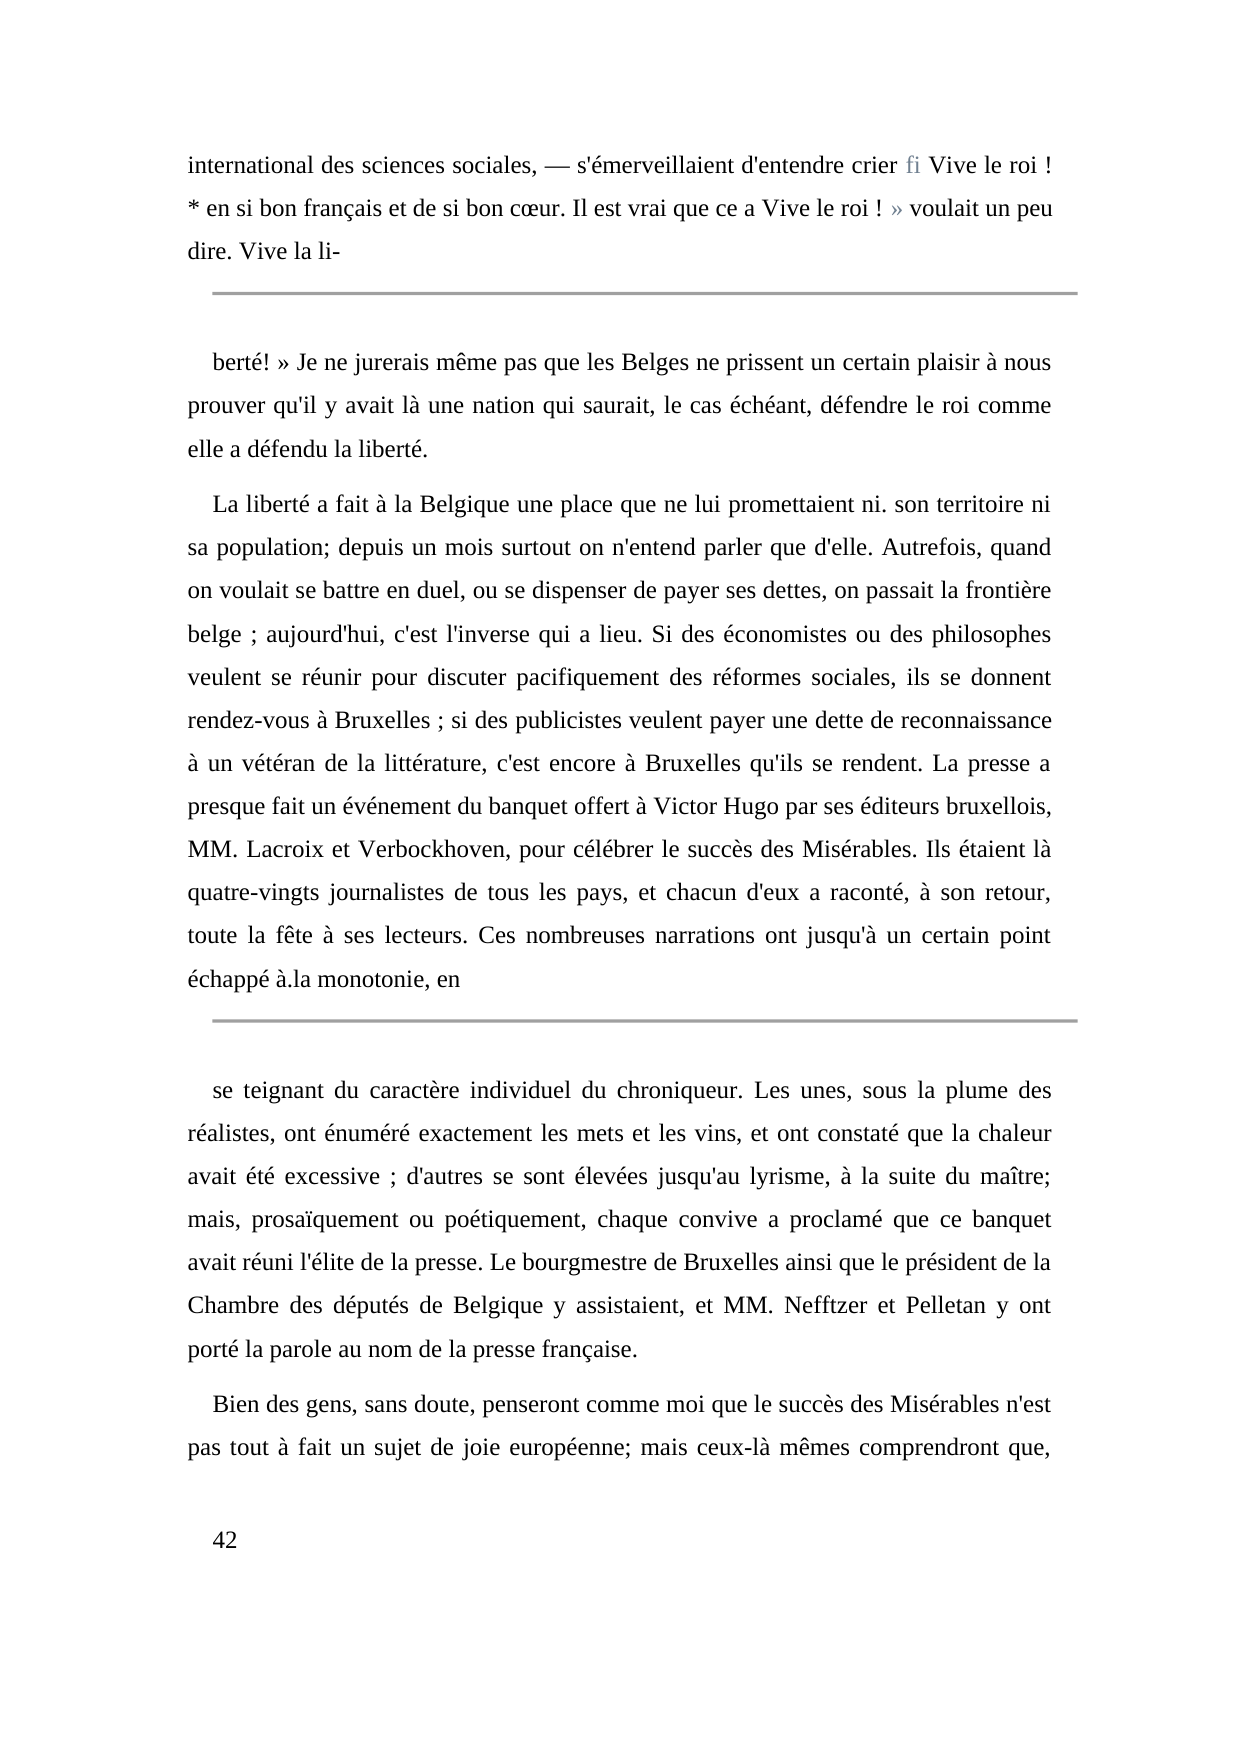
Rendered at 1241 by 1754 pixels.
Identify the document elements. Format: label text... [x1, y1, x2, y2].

text berté! » Je ne jurerais même pas que les Belges ne prissent un certain plaisir à nous prouver qu'il y avait là une nation qui saurait, le cas échéant, défendre le roi comme elle a défendu la liberté. [187, 347, 1053, 462]
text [187, 1389, 1053, 1461]
text La liberté a fait à la Belgique une place que ne lui promettaient ni. son territoire ni sa population; depuis un mois surtout on n'entend parler que d'elle. Autrefois, quand on voulait se battre en duel, ou se dispenser de payer ses dettes, on passait la frontière belge ; aujourd'hui, c'est l'inverse qui a lieu. Si des économistes ou des philosophes veulent se réunir pour discuter pacifiquement des réformes sociales, ils se donnent rendez-vous à Bruxelles ; si des publicistes veulent payer une dette de reconnaissance à un vétéran de la littérature, c'est encore à Bruxelles qu'ils se rendent. La presse a presque fait un événement du banquet offert à Victor Hugo par ses éditeurs bruxellois, MM. Lacroix et Verbockhoven, pour célébrer le succès des Misérables. Ils étaient là quatre-vingts journalistes de tous les pays, et chacun d'eux a raconté, à son retour, toute la fête à ses lecteurs. Ces nombreuses narrations ont jusqu'à un certain point échappé à.la monotonie, en [187, 489, 1053, 992]
text se teignant du caractère individuel du chroniqueur. Les unes, sous la plume des réalistes, ont énuméré exactement les mets et les vins, et ont constaté que la chaleur avait été excessive ; d'autres se sont élevées jusqu'au lyrisme, à la suite du maître; mais, prosaïquement ou poétiquement, chaque convive a proclamé que ce banquet avait réuni l'élite de la presse. Le bourgmestre de Bruxelles ainsi que le président de la Chambre des députés de Belgique y assistaient, et MM. Nefftzer et Pelletan y ont porté la parole au nom de la presse française. [187, 1075, 1053, 1362]
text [187, 150, 1053, 265]
